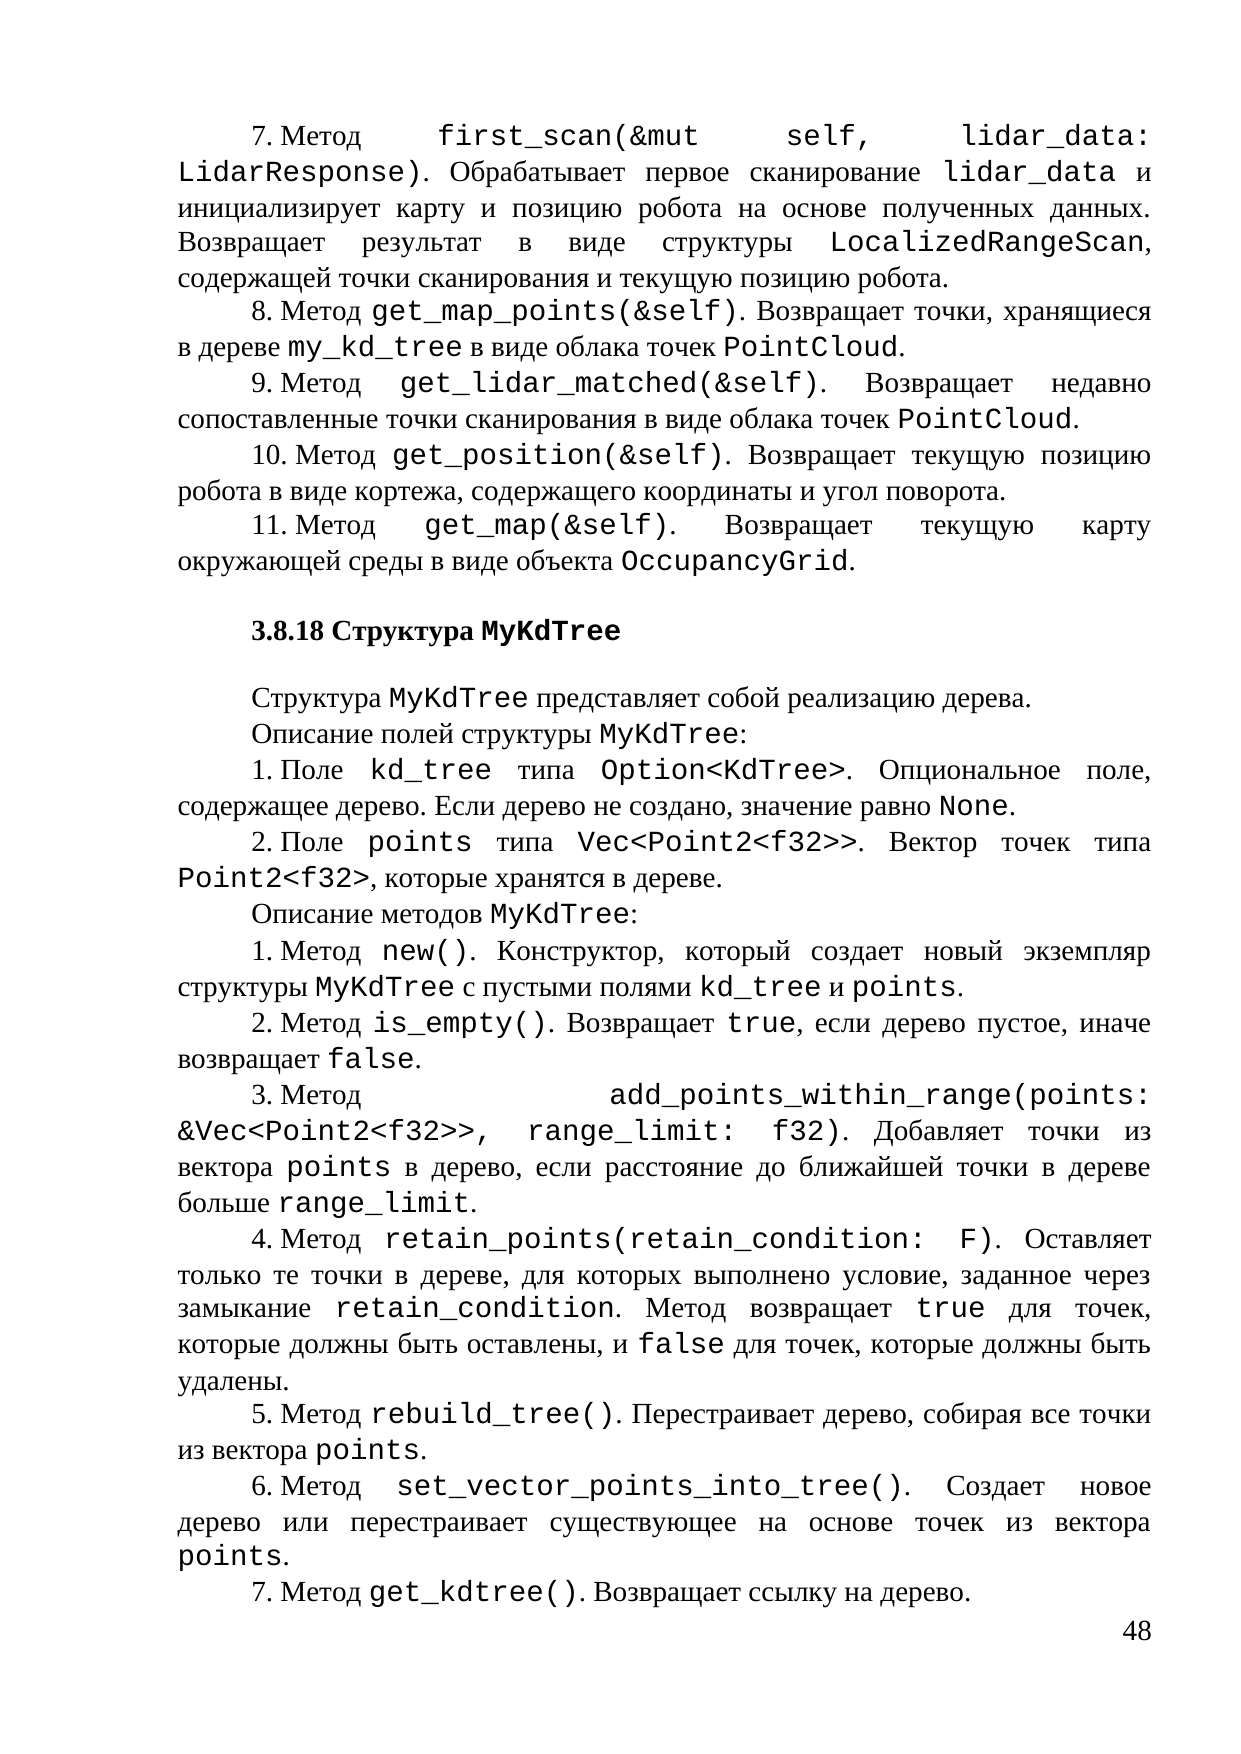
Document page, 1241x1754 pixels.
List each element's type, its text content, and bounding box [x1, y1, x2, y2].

text 10. Метод get_position(&self). Возвращает текущую позицию робота в виде кортежа, содержащего координаты и угол поворота. [177, 437, 1152, 507]
text 3. Метод add_points_within_range(points: &Vec<Point2<f32>>, range_limit: f32). Добавляет точки из вектора points в дерево, если расстояние до ближайшей точки в дереве больше range_limit. [177, 1077, 1152, 1221]
text 1. Поле kd_tree типа Option<KdTree>. Опциональное поле, содержащее дерево. Если дерево не создано, значение равно None. [177, 752, 1152, 824]
text 11. Метод get_map(&self). Возвращает текущую карту окружающей среды в виде объекта OccupancyGrid. [177, 507, 1152, 579]
text 8. Метод get_map_points(&self). Возвращает точки, хранящиеся в дереве my_kd_tree в виде облака точек PointCloud. [177, 293, 1152, 365]
text Описание полей структуры MyKdTree: [177, 716, 1152, 752]
text 7. Метод first_scan(&mut self, lidar_data: LidarResponse). Обрабатывает первое сканирование lidar_data и инициализирует карту и позицию робота на основе полученных данных. Возвращает результат в виде структуры LocalizedRangeScan, содержащей точки сканирования и текущую позицию робота. [177, 118, 1152, 293]
text Структура MyKdTree представляет собой реализацию дерева. [177, 680, 1152, 716]
text 2. Поле points типа Vec<Point2<f32>>. Вектор точек типа Point2<f32>, которые хранятся в дереве. [177, 824, 1152, 897]
subtitle 3.8.18 Структура MyKdTree [177, 613, 1152, 647]
text 1. Метод new(). Конструктор, который создает новый экземпляр структуры MyKdTree с пустыми полями kd_tree и points. [177, 933, 1152, 1005]
text 9. Метод get_lidar_matched(&self). Возвращает недавно сопоставленные точки сканирования в виде облака точек PointCloud. [177, 365, 1152, 437]
text 6. Метод set_vector_points_into_tree(). Создает новое дерево или перестраивает существующее на основе точек из вектора points. [177, 1468, 1152, 1574]
text 2. Метод is_empty(). Возвращает true, если дерево пустое, иначе возвращает false. [177, 1005, 1152, 1077]
text Описание методов MyKdTree: [177, 897, 1152, 933]
text 5. Метод rebuild_tree(). Перестраивает дерево, собирая все точки из вектора points. [177, 1396, 1152, 1468]
text 7. Метод get_kdtree(). Возвращает ссылку на дерево. [177, 1574, 1152, 1610]
text 4. Метод retain_points(retain_condition: F). Оставляет только те точки в дереве, для которых выполнено условие, заданное через замыкание retain_condition. Метод возвращает true для точек, которые должны быть оставлены, и false для точек, которые должны быть удалены. [177, 1221, 1152, 1396]
